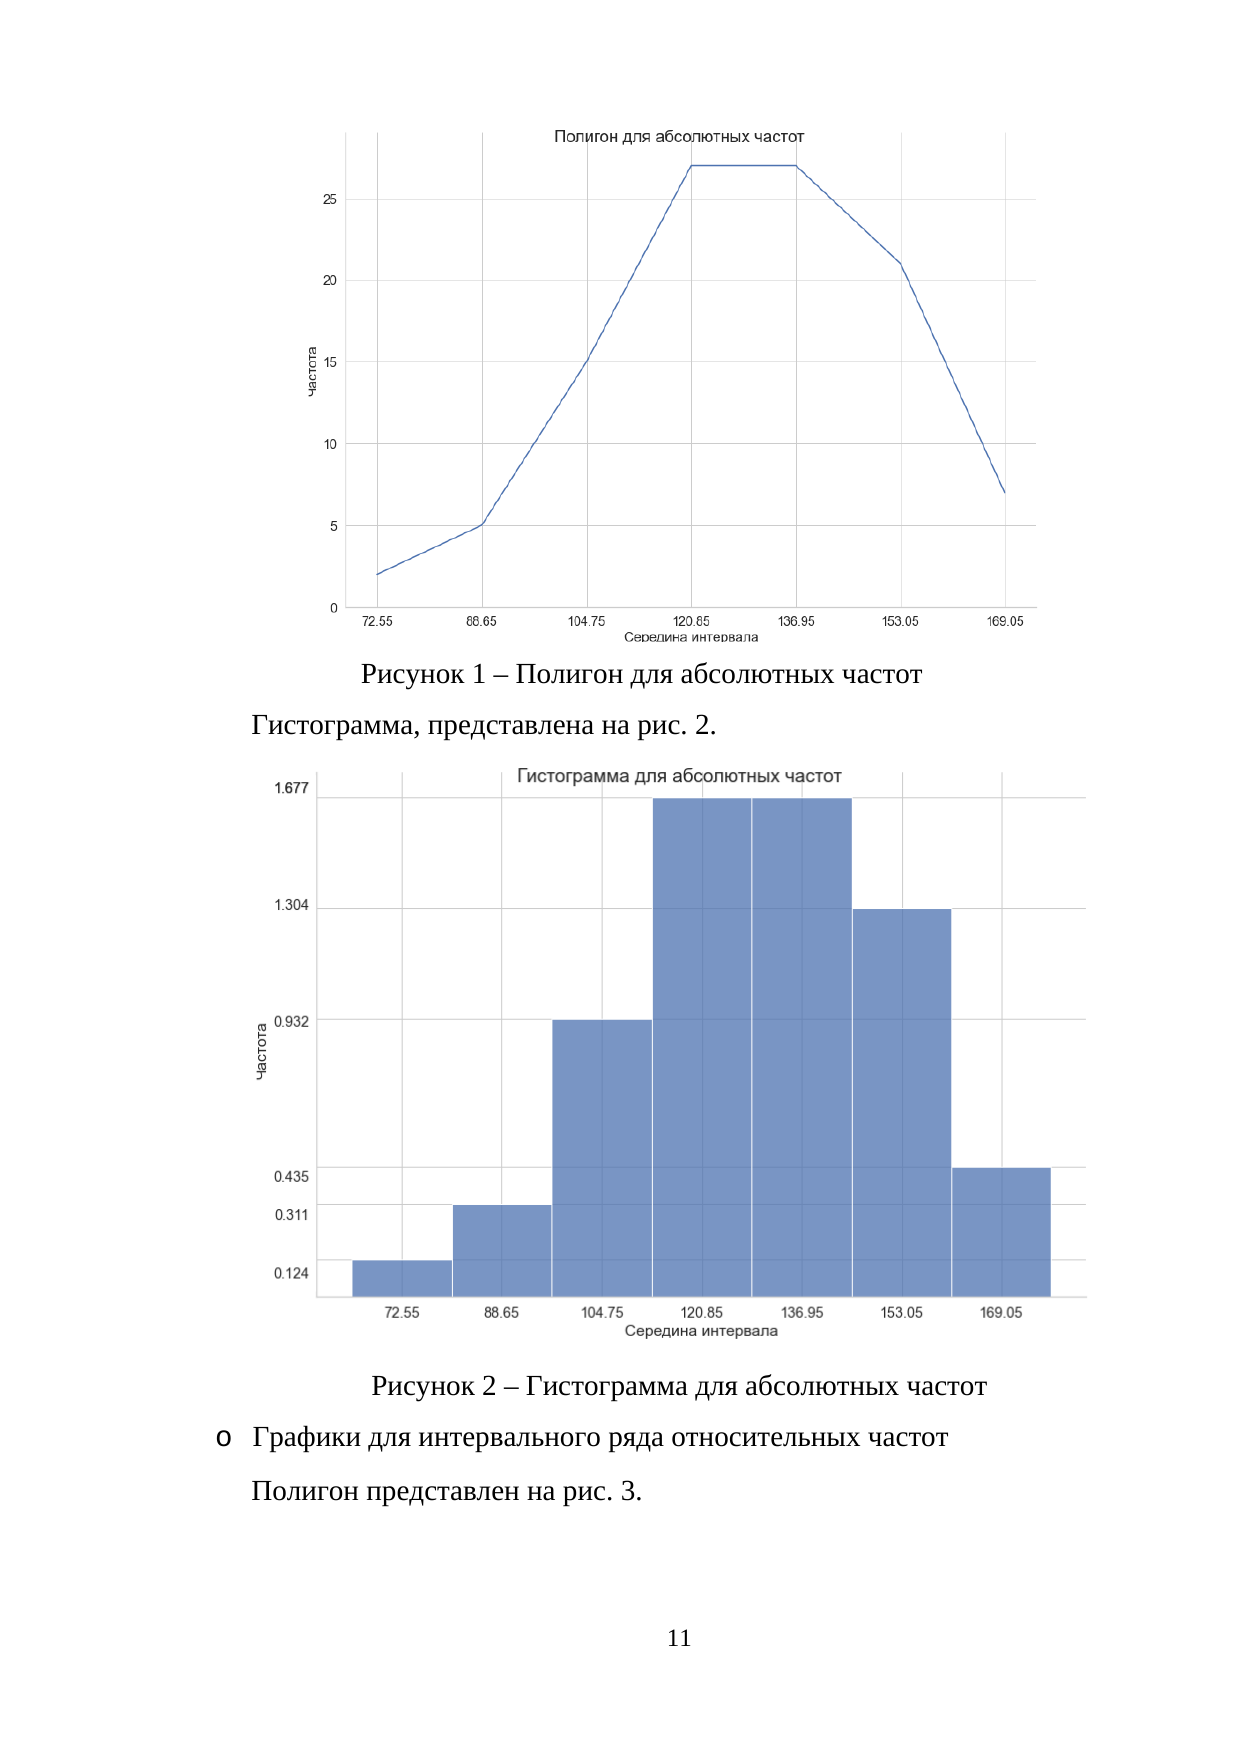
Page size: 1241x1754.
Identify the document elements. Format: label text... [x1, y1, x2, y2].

text Рисунок 1 – Полигон для абсолютных частот [102, 656, 1181, 690]
text Полигон представлен на рис. 3. [177, 1473, 1181, 1506]
picture [308, 118, 1050, 642]
list Графики для интервального ряда относительных частот [215, 1419, 1181, 1455]
text Гистограмма, представлена на рис. 2. [177, 707, 1181, 740]
text Рисунок 2 – Гистограмма для абсолютных частот [177, 1368, 1181, 1402]
picture [256, 757, 1102, 1355]
